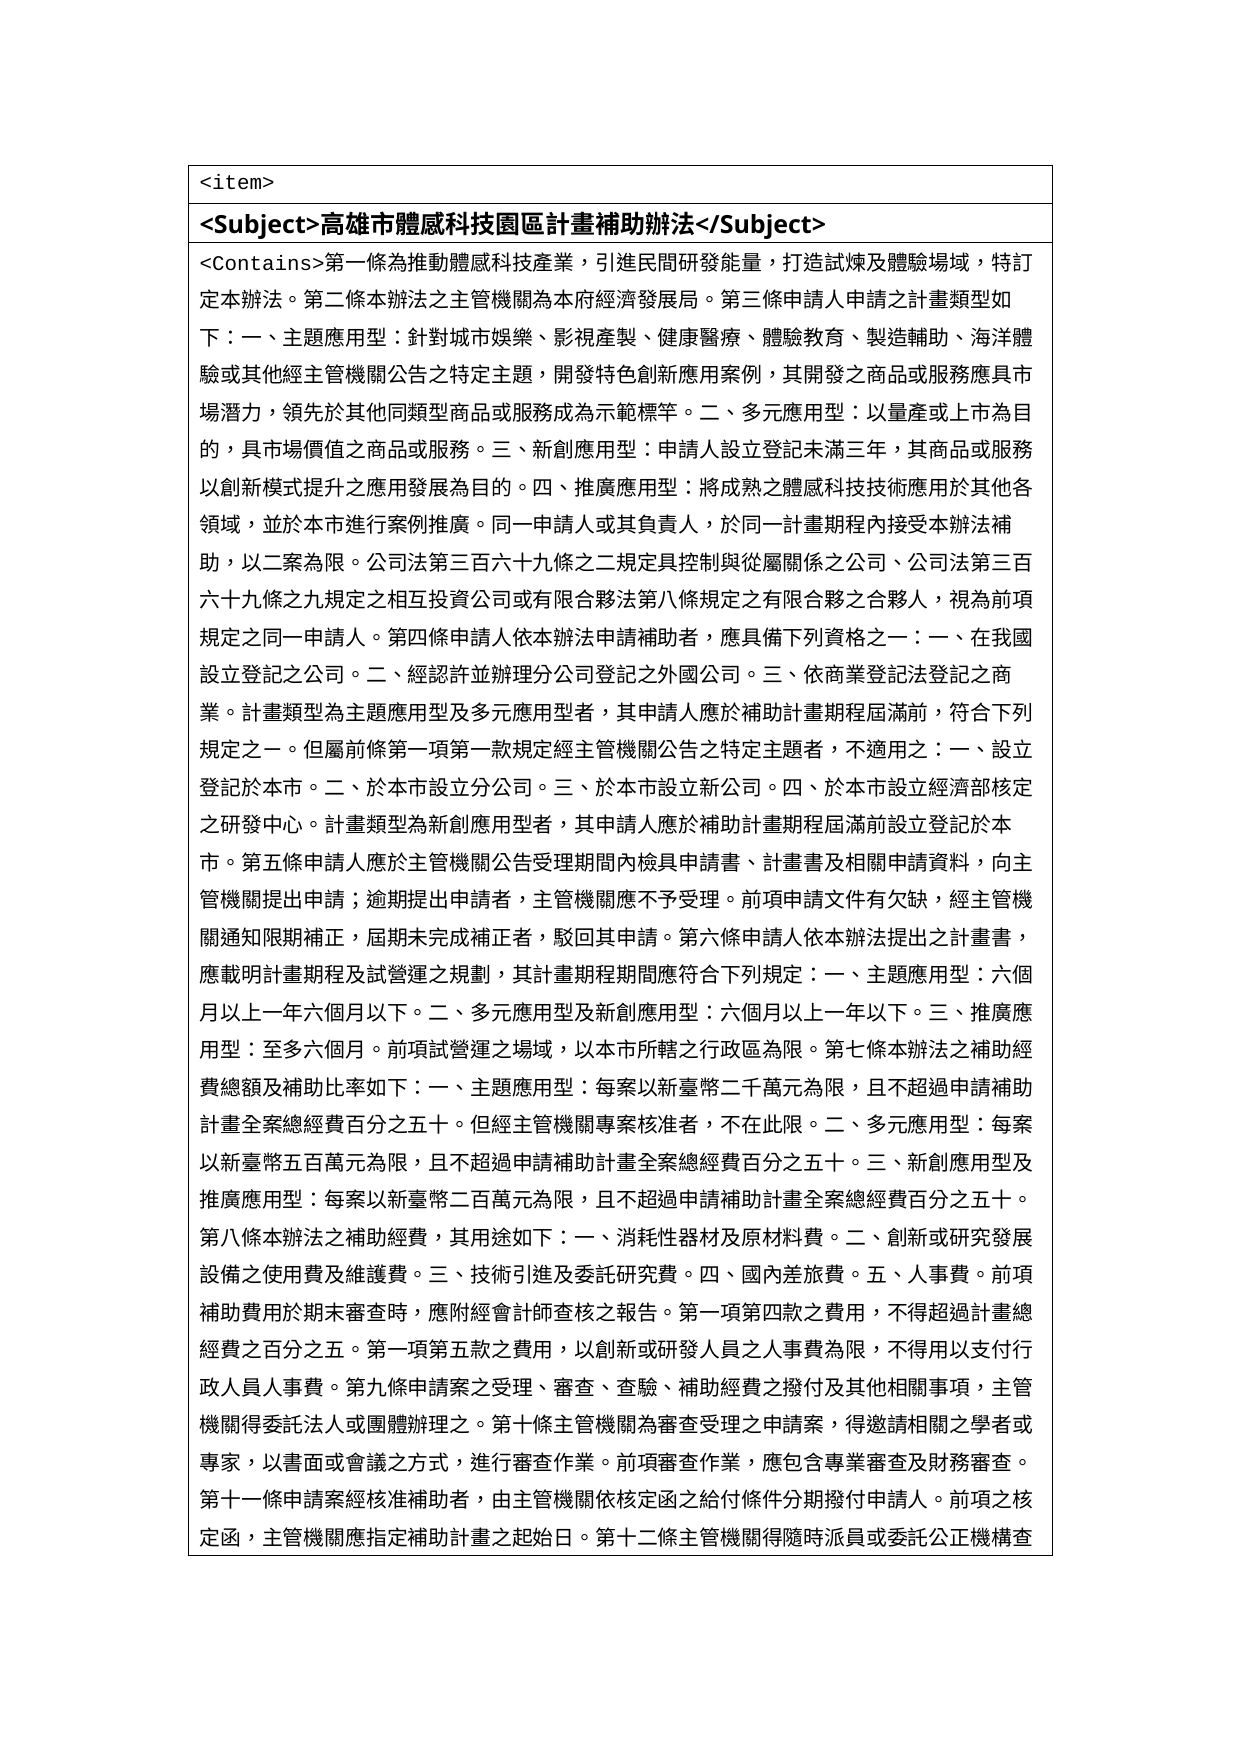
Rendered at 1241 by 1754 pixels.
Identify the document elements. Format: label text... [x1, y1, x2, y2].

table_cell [189, 243, 1052, 1555]
table_cell <item> [189, 166, 1052, 203]
table_cell <Subject>高雄市體感科技園區計畫補助辦法</Subject> [189, 204, 1052, 242]
